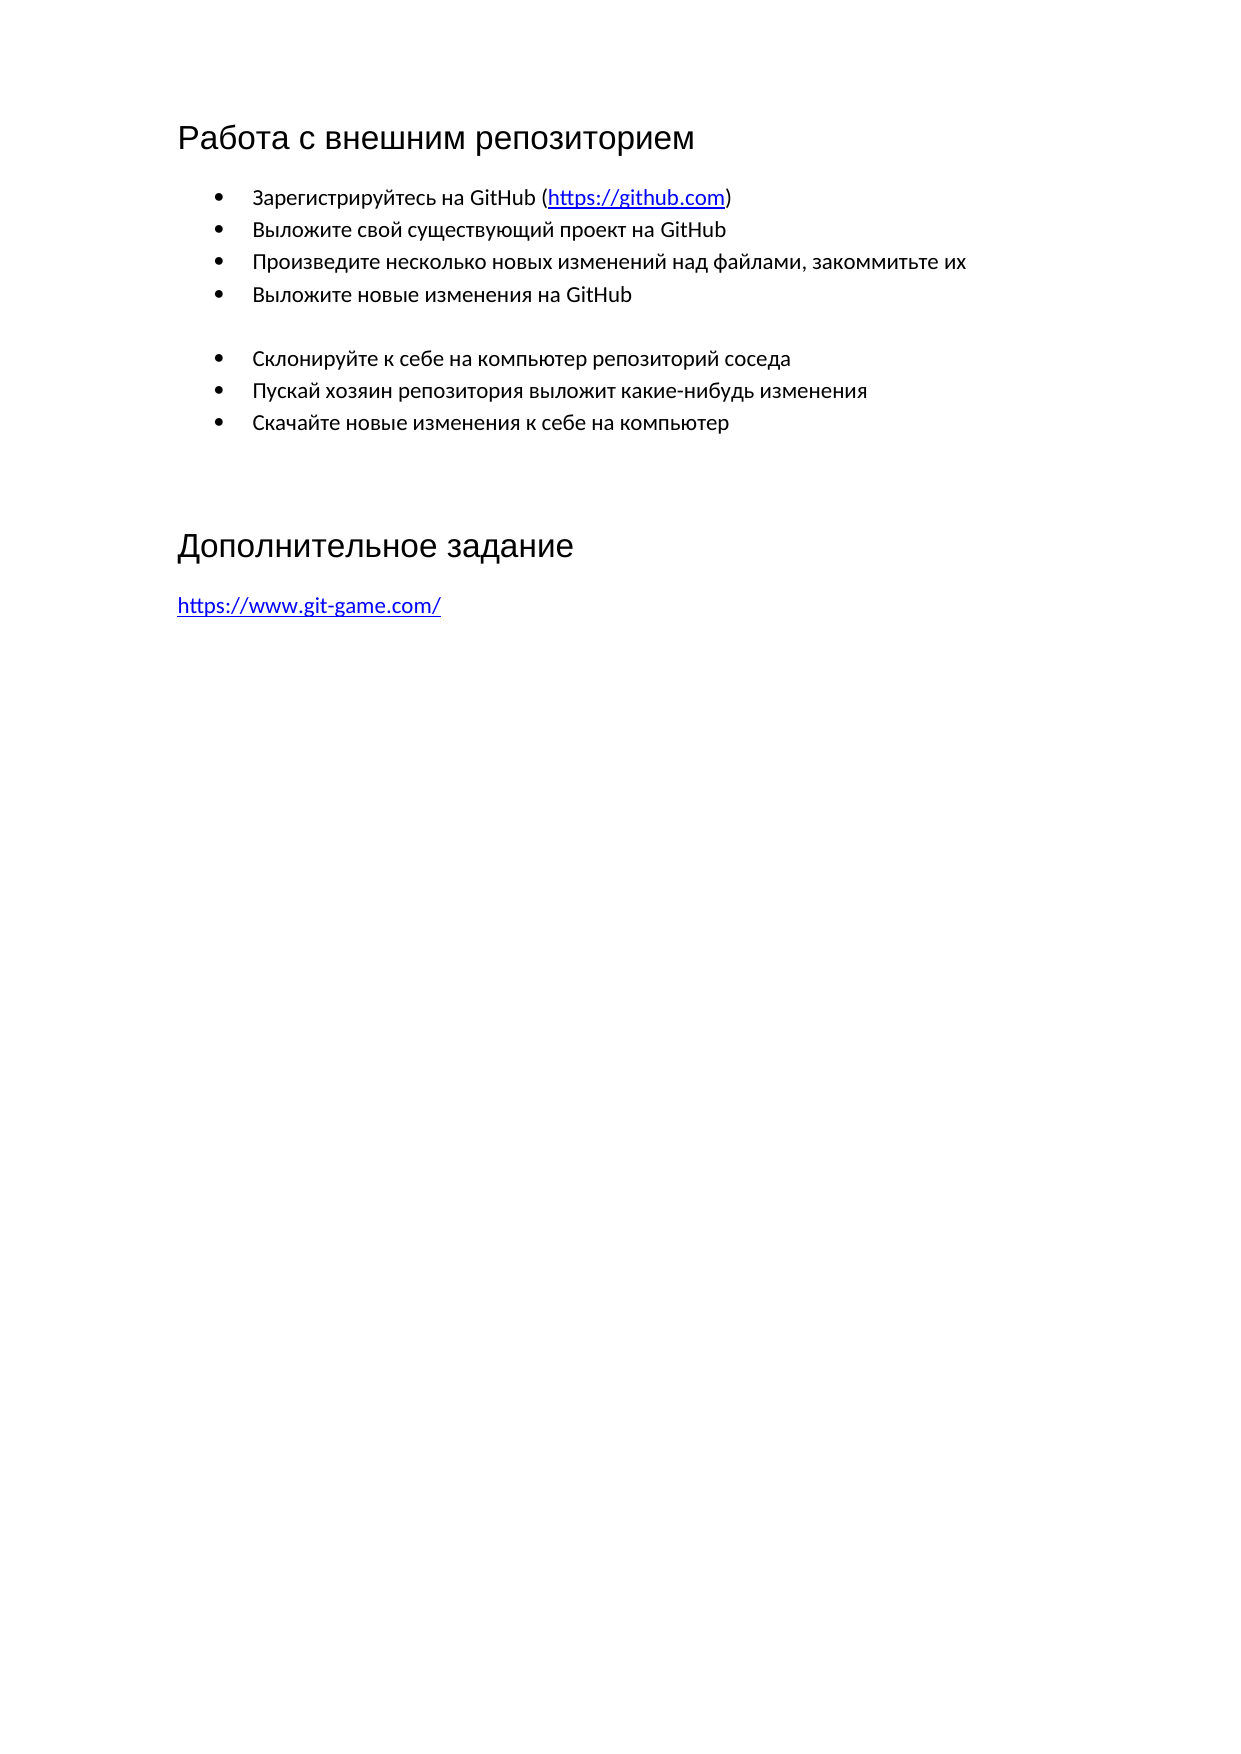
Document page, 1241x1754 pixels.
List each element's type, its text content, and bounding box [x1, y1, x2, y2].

text Работа с внешним репозиторием [177, 118, 1152, 157]
list Выложите новые изменения на GitHub [215, 280, 1152, 308]
text https://www.git-game.com/ [177, 591, 1152, 619]
text Дополнительное задание [177, 526, 1152, 565]
list Произведите несколько новых изменений над файлами, закоммитьте их [215, 247, 1152, 276]
list Скачайте новые изменения к себе на компьютер [215, 408, 1152, 436]
list Выложите свой существующий проект на GitHub [215, 215, 1152, 243]
list Склонируйте к себе на компьютер репозиторий соседа [215, 344, 1152, 372]
list Зарегистрируйтесь на GitHub (https://github.com) [215, 183, 1152, 211]
list Пускай хозяин репозитория выложит какие-нибудь изменения [215, 376, 1152, 404]
